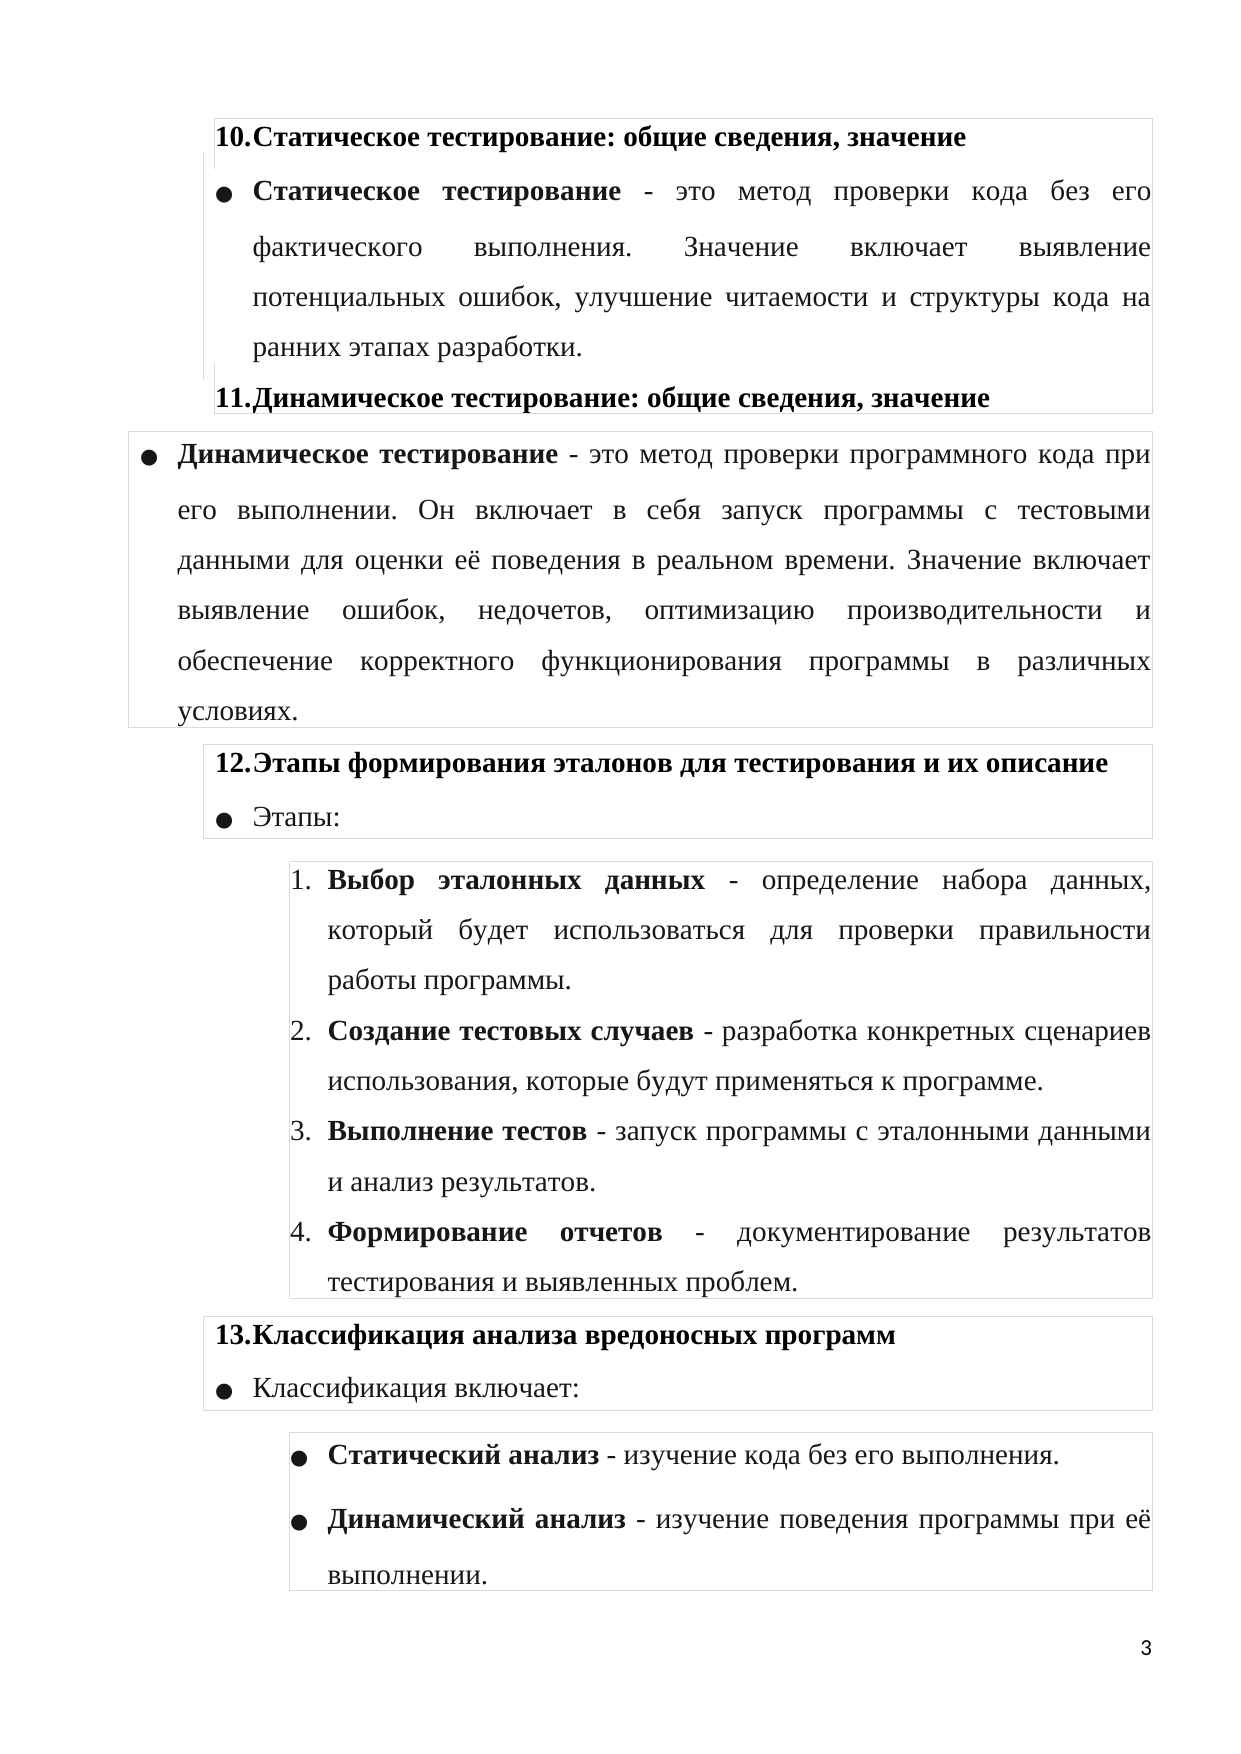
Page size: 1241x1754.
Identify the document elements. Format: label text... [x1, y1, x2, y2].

list Формирование отчетов - документирование результатов тестирования и выявленных проблем. [290, 1213, 1152, 1298]
list Динамический анализ - изучение поведения программы при её выполнении. [290, 1496, 1152, 1590]
list Этапы: [204, 795, 1152, 838]
list Выполнение тестов - запуск программы с эталонными данными и анализ результатов. [290, 1112, 1152, 1197]
subtitle Классификация анализа вредоносных программ [204, 1317, 1152, 1350]
subtitle Статическое тестирование: общие сведения, значение [215, 119, 1152, 153]
subtitle Этапы формирования эталонов для тестирования и их описание [204, 745, 1152, 779]
list Динамическое тестирование - это метод проверки программного кода при его выполнении. Он включает в себя запуск программы с тестовыми данными для оценки её поведения в реальном времени. Значение включает выявление ошибок, недочетов, оптимизацию производительности и обеспечение корректного функционирования программы в различных условиях. [129, 432, 1152, 727]
list Классификация включает: [204, 1366, 1152, 1410]
list Выбор эталонных данных - определение набора данных, который будет использоваться для проверки правильности работы программы. [290, 862, 1152, 996]
list Статическое тестирование - это метод проверки кода без его фактического выполнения. Значение включает выявление потенциальных ошибок, улучшение читаемости и структуры кода на ранних этапах разработки. [204, 168, 1152, 363]
subtitle Динамическое тестирование: общие сведения, значение [215, 379, 1152, 413]
list Создание тестовых случаев - разработка конкретных сценариев использования, которые будут применяться к программе. [290, 1012, 1152, 1097]
list Статический анализ - изучение кода без его выполнения. [290, 1433, 1152, 1476]
